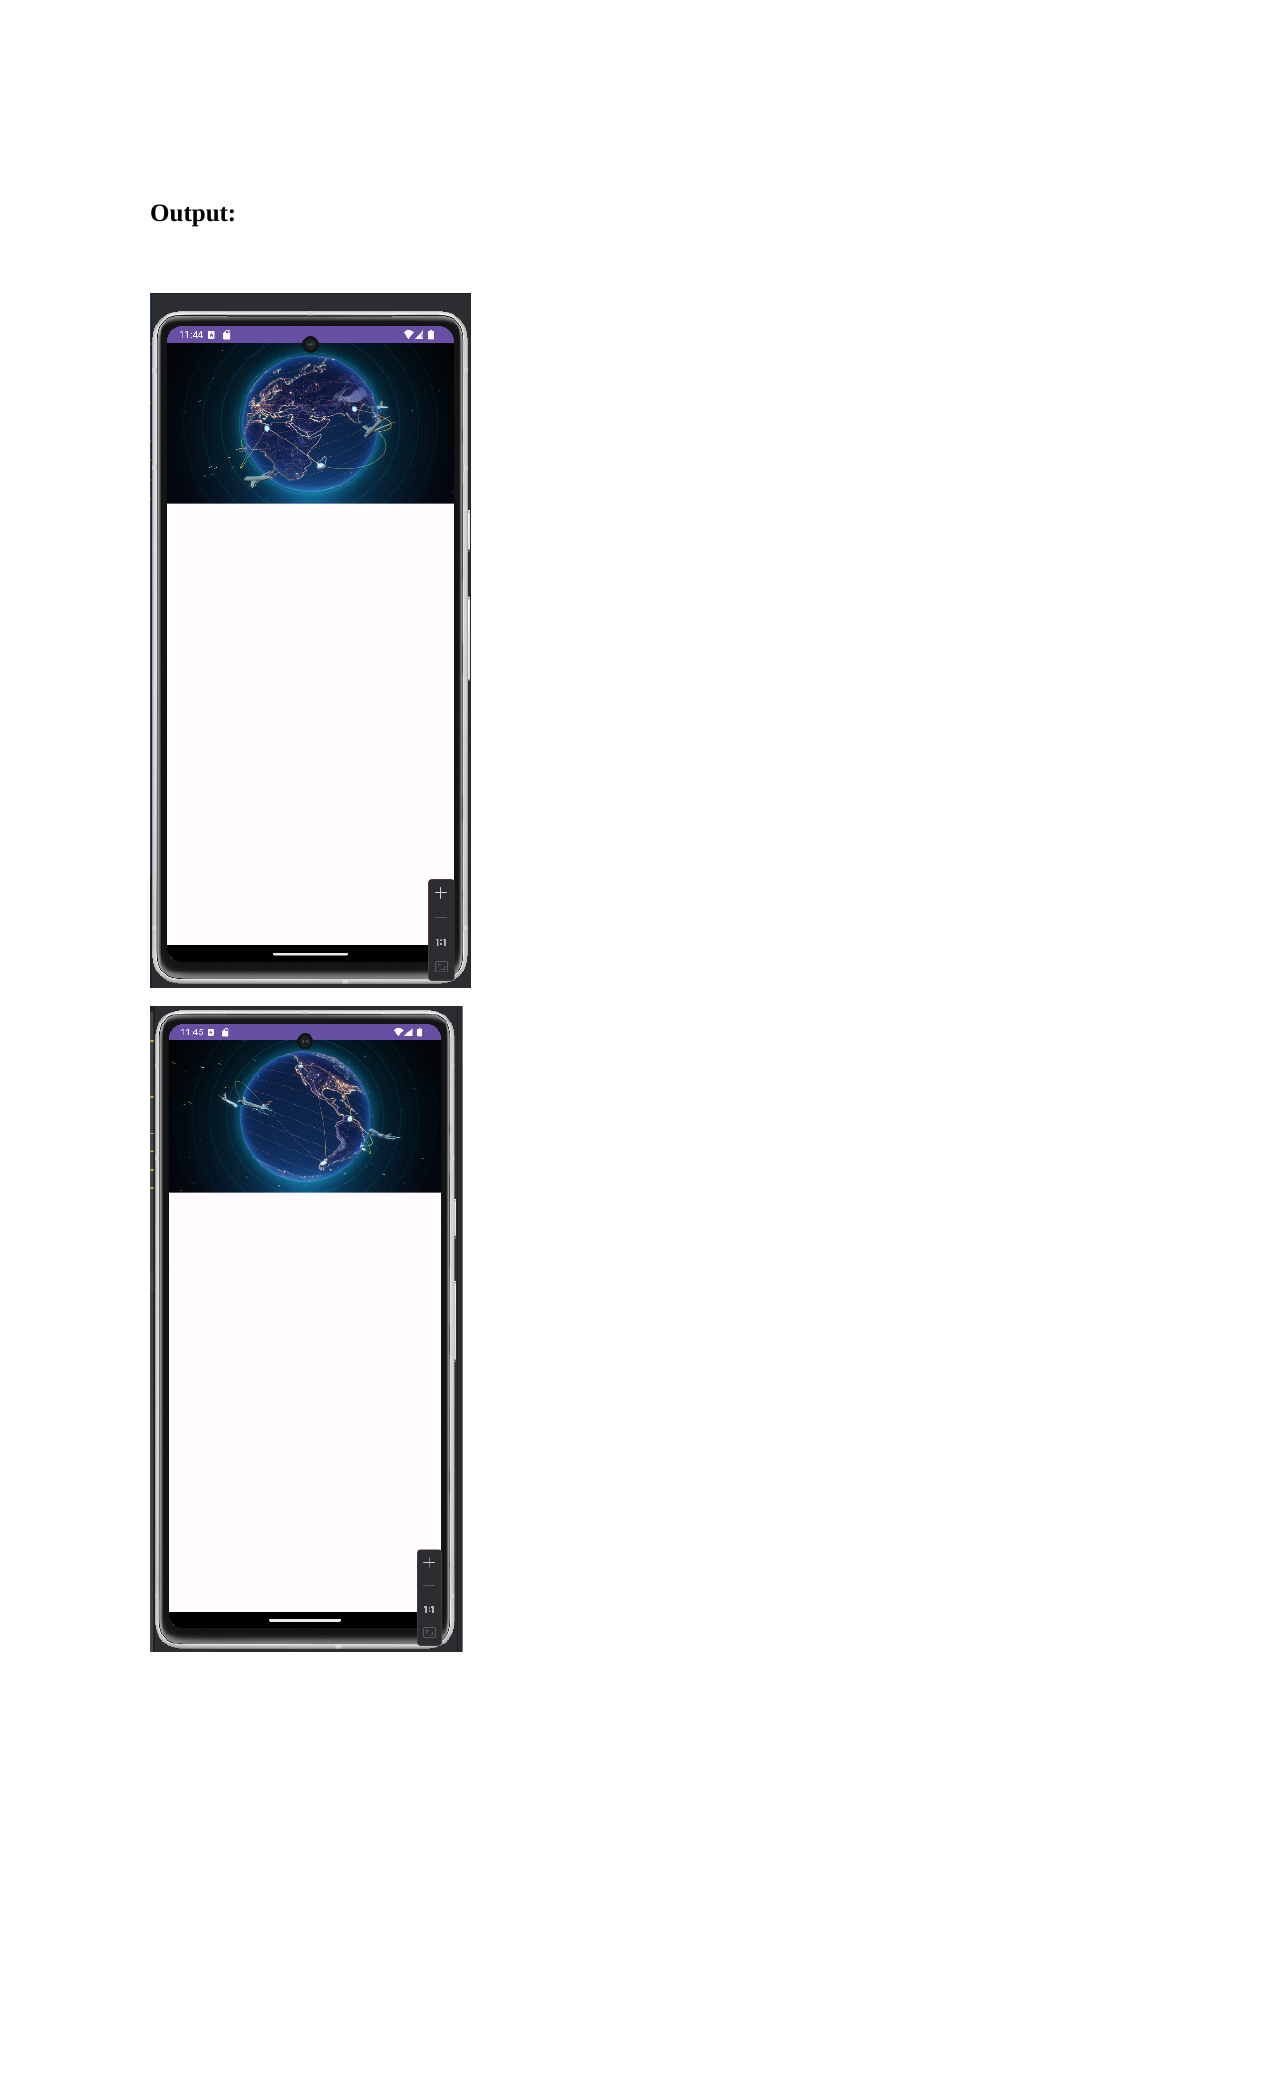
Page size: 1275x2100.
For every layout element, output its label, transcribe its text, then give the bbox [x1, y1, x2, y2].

text Output: [150, 198, 1125, 226]
picture [150, 293, 471, 988]
picture [150, 1006, 463, 1652]
